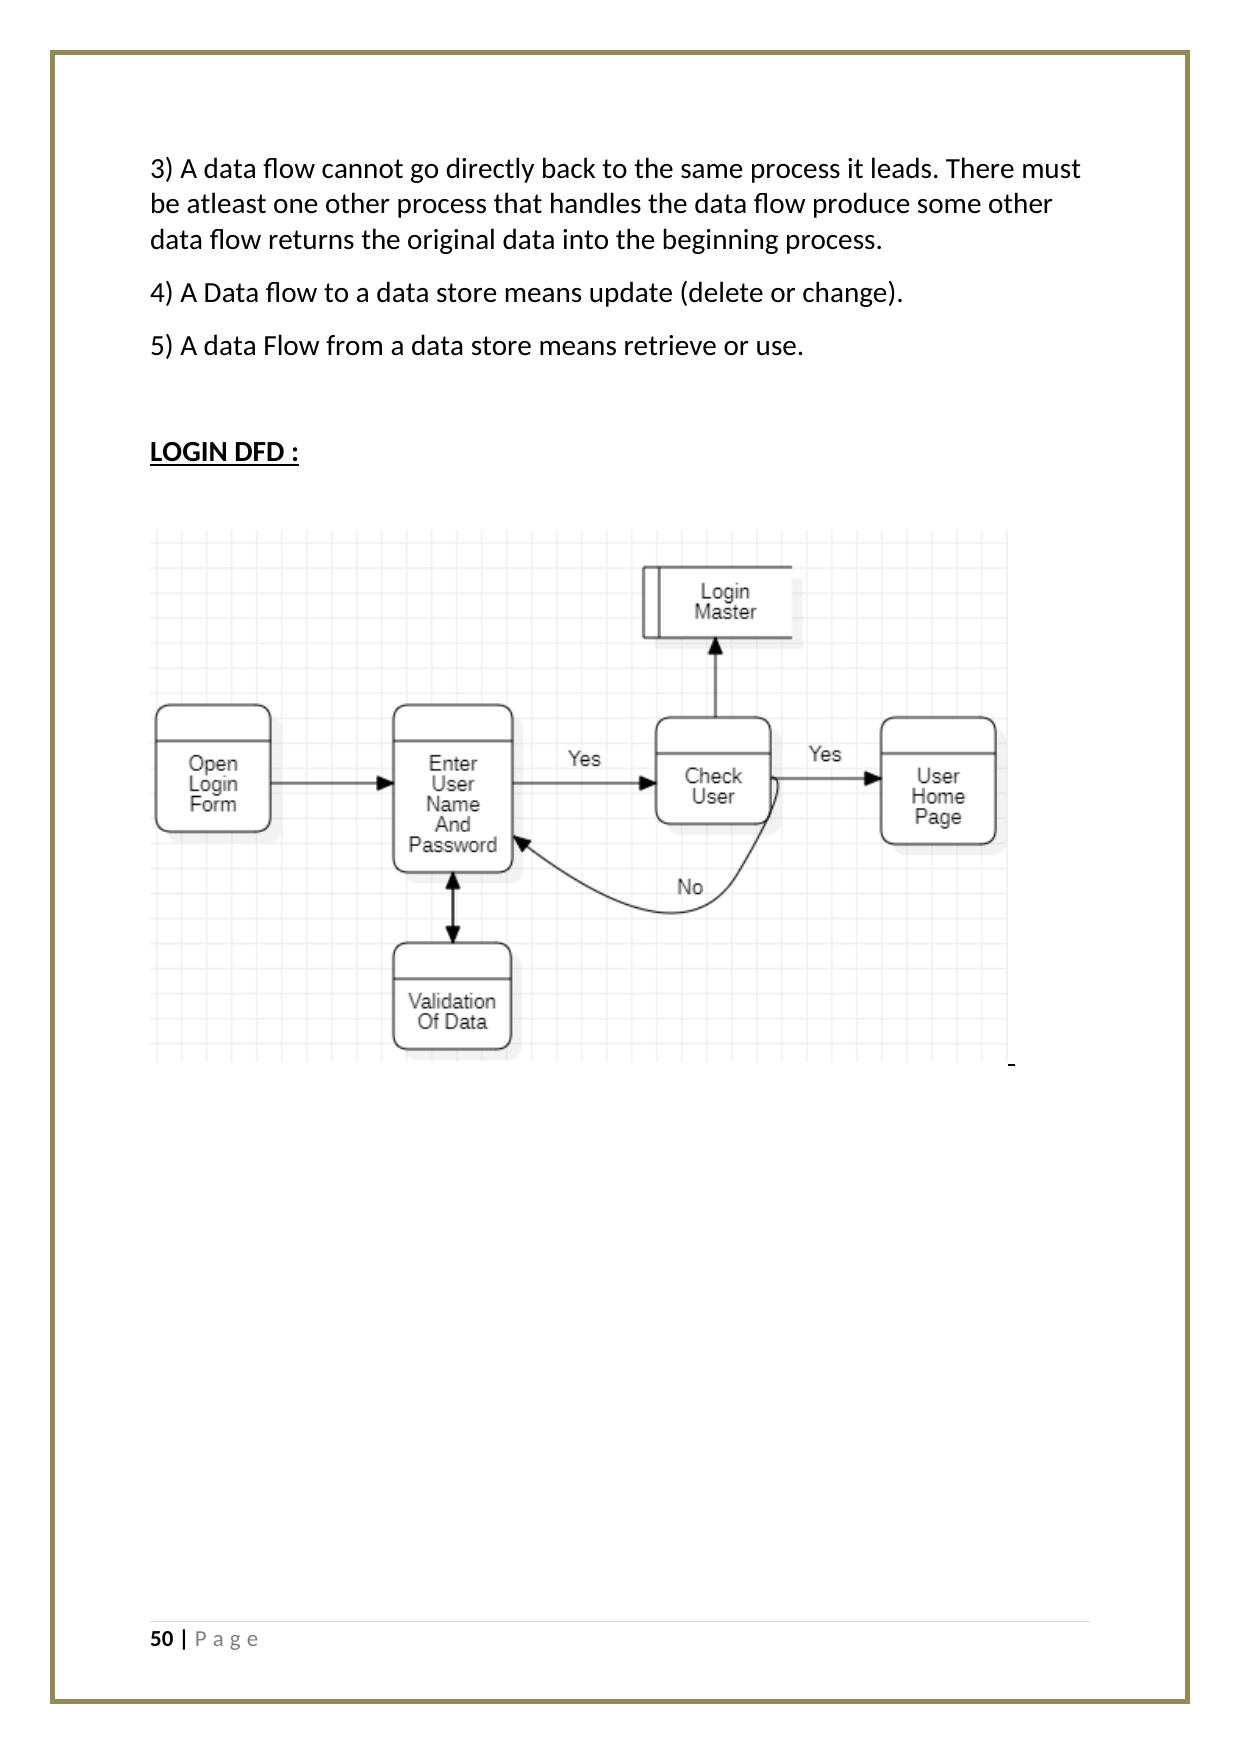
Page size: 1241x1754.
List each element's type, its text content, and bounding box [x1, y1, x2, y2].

text 3) A data flow cannot go directly back to the same process it leads. There must be atleast one other process that handles the data flow produce some other data flow returns the original data into the beginning process. [150, 150, 1090, 257]
picture [150, 530, 1008, 1062]
text 5) A data Flow from a data store means retrieve or use. [150, 327, 1090, 362]
text LOGIN DFD : [150, 433, 1090, 469]
text 4) A Data flow to a data store means update (delete or change). [150, 274, 1090, 309]
